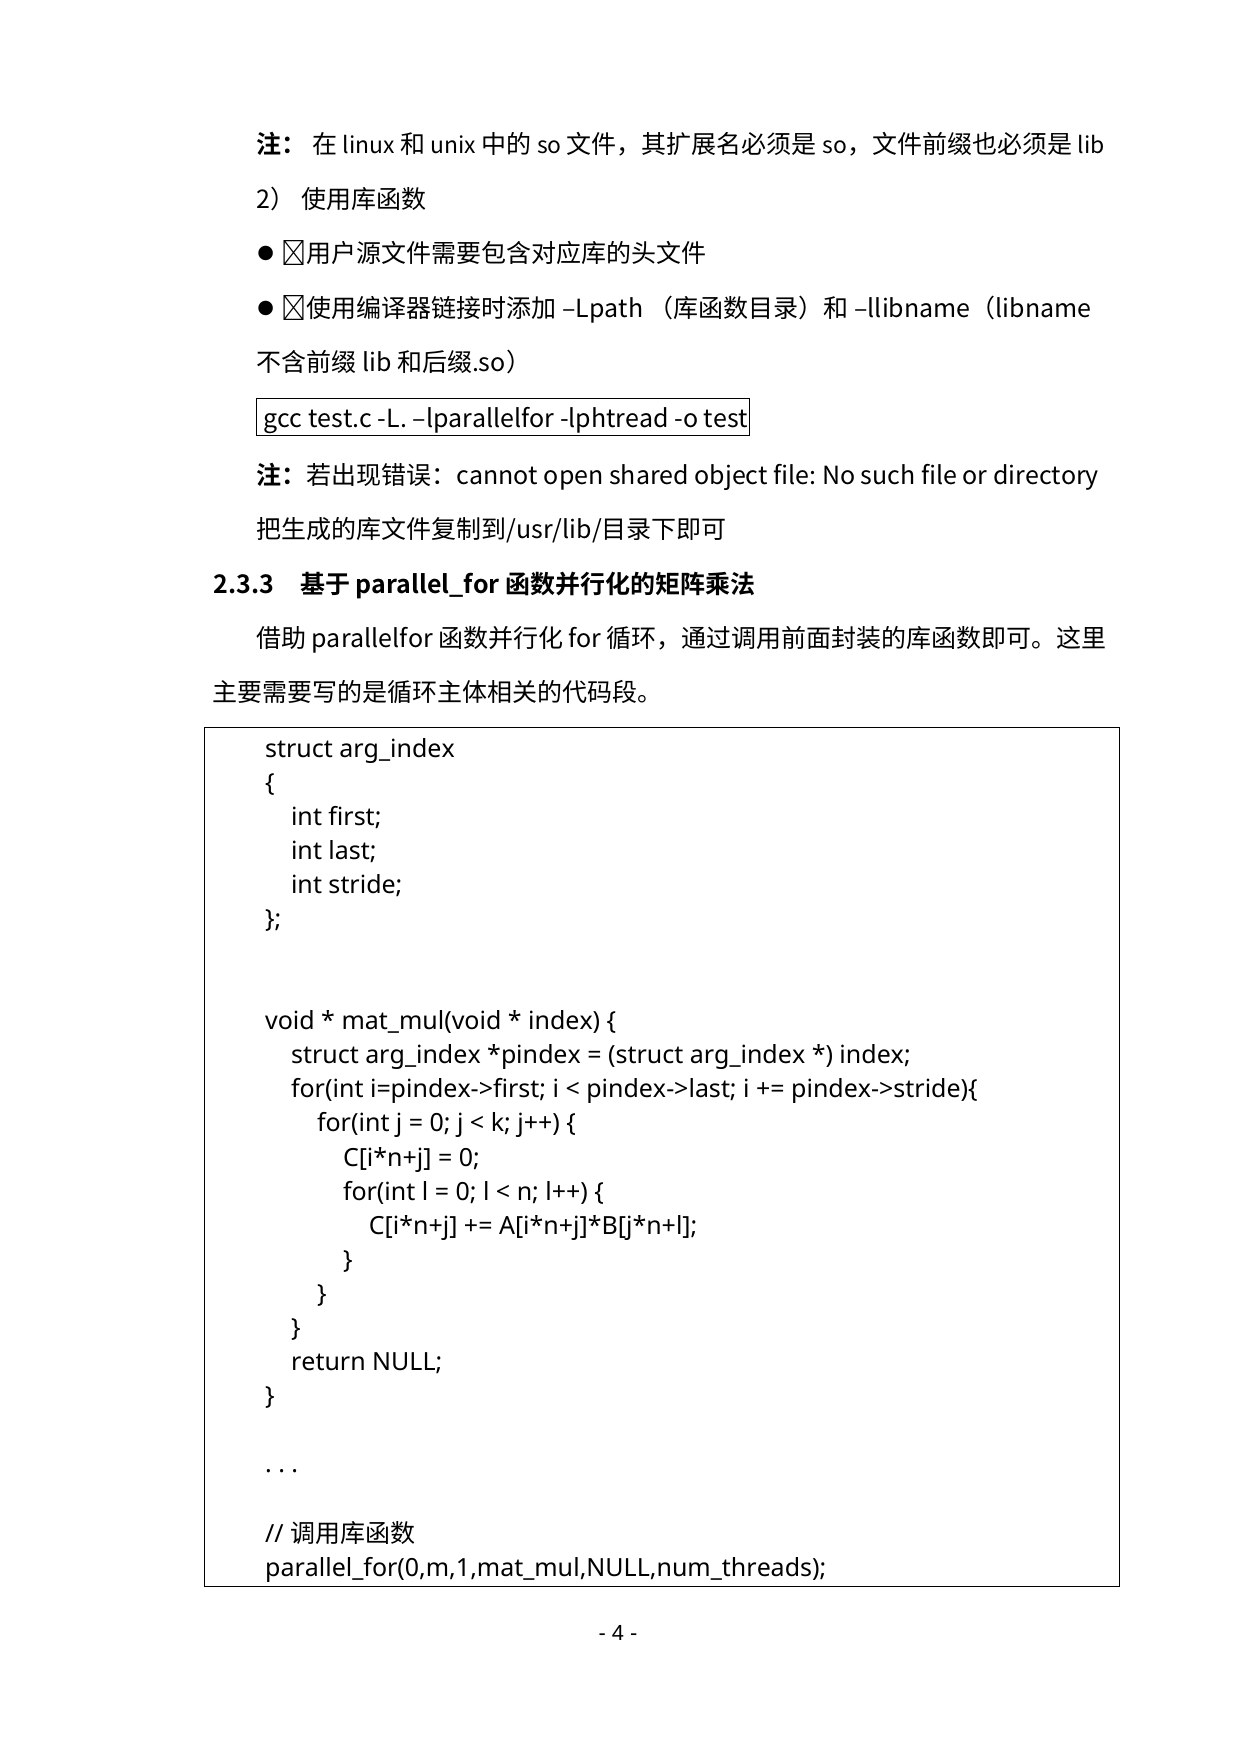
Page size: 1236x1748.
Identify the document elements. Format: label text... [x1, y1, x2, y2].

text for(int j = 0; j < k; j++) { [205, 1102, 1119, 1136]
text { [205, 761, 1119, 795]
text struct arg_index [205, 728, 1119, 761]
text 把生成的库文件复制到/usr/lib/目录下即可 [256, 510, 1110, 546]
text C[i*n+j] = 0; [205, 1136, 1119, 1170]
text parallel_for(0,m,1,mat_mul,NULL,num_threads); [205, 1547, 1119, 1586]
text for(int i=pindex->first; i < pindex->last; i += pindex->stride){ [205, 1068, 1119, 1102]
text 注：若出现错误：cannot open shared object file: No such file or directory [256, 455, 1110, 492]
text } [205, 1306, 1119, 1340]
text int first; [205, 795, 1119, 829]
text 借助parallelfor函数并行化for循环，通过调用前面封装的库函数即可。这里主要需要写的是循环主体相关的代码段。 [212, 618, 1110, 709]
text int last; [205, 829, 1119, 863]
text for(int l = 0; l < n; l++) { [205, 1170, 1119, 1204]
text C[i*n+j] += A[i*n+j]*B[j*n+l]; [205, 1204, 1119, 1238]
text struct arg_index *pindex = (struct arg_index *) index; [205, 1034, 1119, 1068]
text void * mat_mul(void * index) { [205, 1000, 1119, 1034]
text } [205, 1374, 1119, 1412]
text } [205, 1238, 1119, 1272]
text }; [205, 898, 1119, 935]
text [256, 125, 1110, 436]
text int stride; [205, 863, 1119, 898]
list 基于parallel_for 函数并行化的矩阵乘法 [214, 564, 1110, 600]
text // 调用库函数 [205, 1511, 1119, 1547]
text } [205, 1272, 1119, 1306]
text return NULL; [205, 1340, 1119, 1374]
text . . . [205, 1443, 1119, 1480]
